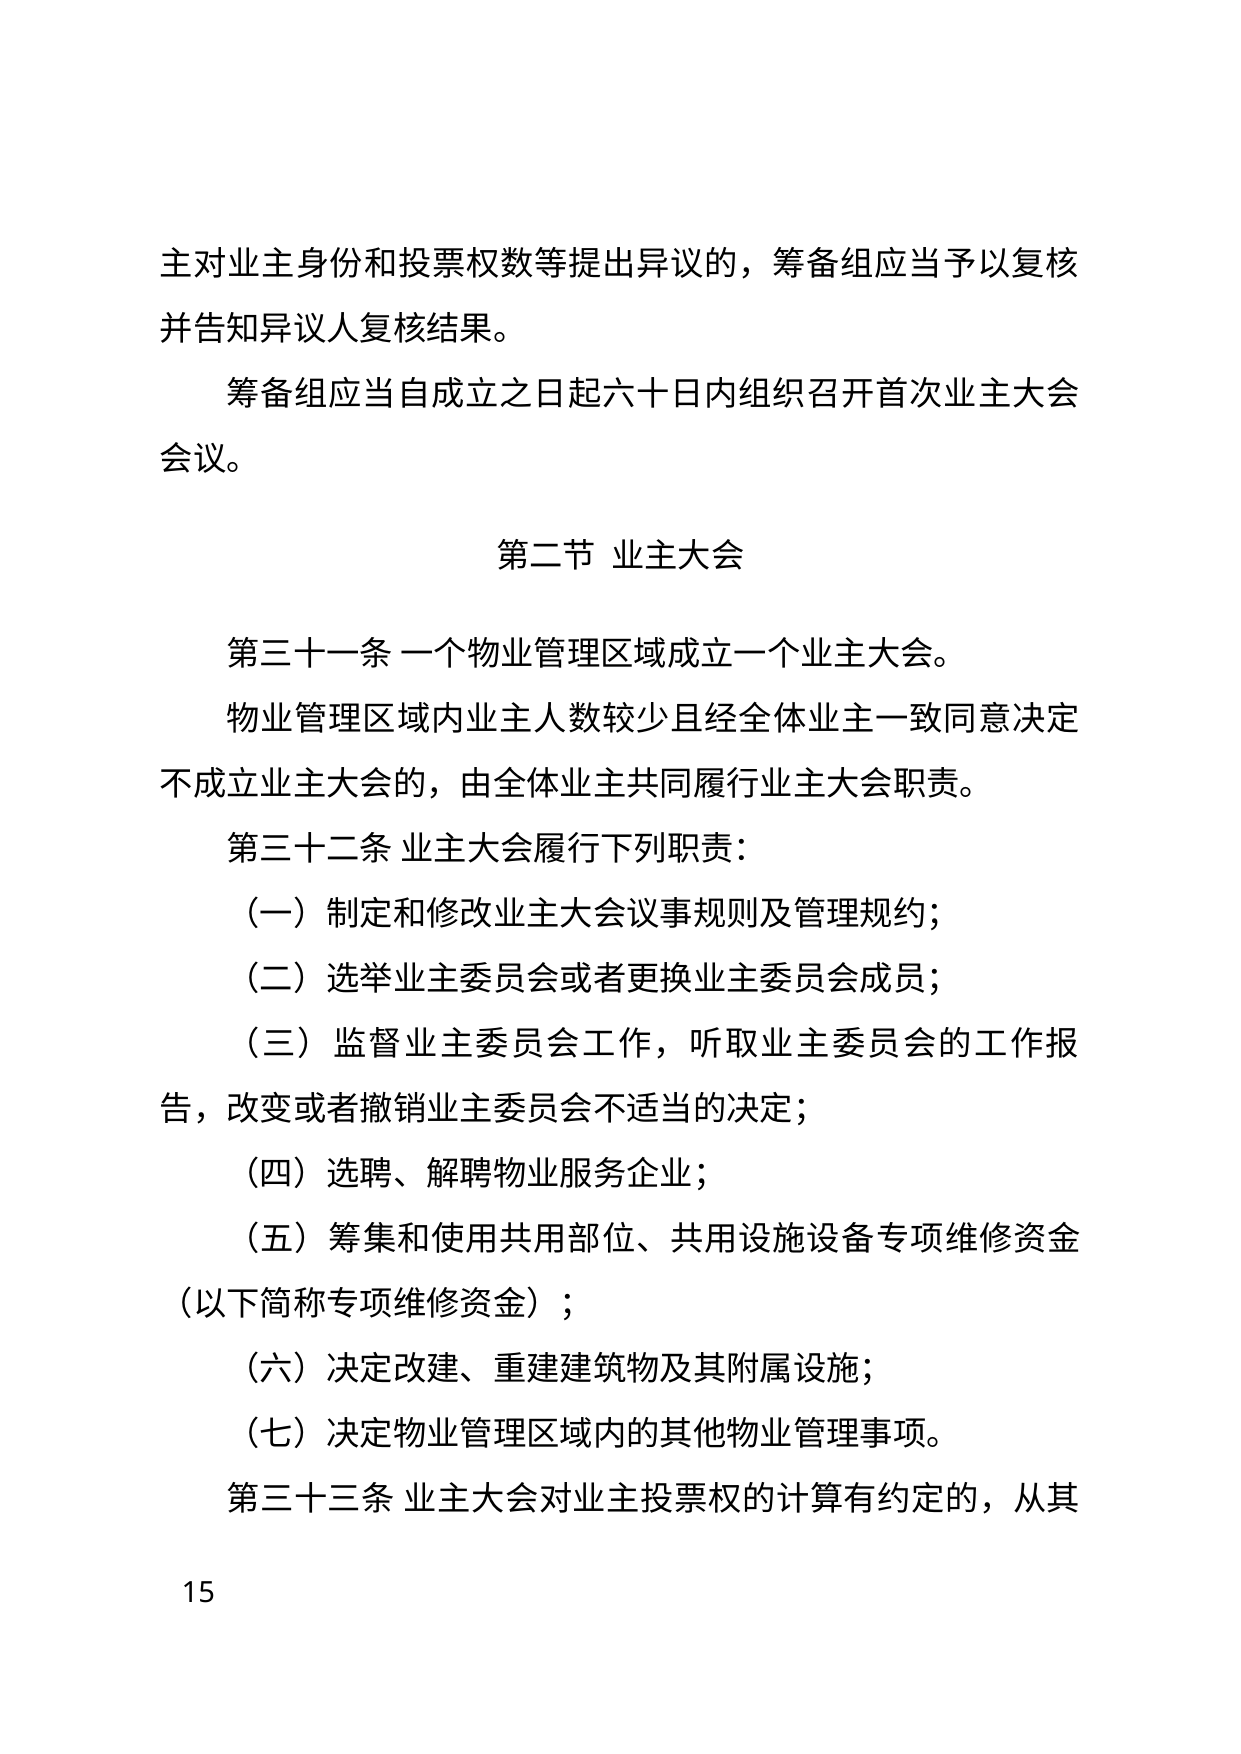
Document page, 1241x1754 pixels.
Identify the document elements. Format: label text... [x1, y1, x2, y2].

text 物业管理区域内业主人数较少且经全体业主一致同意决定不成立业主大会的，由全体业主共同履行业主大会职责。 [159, 683, 1081, 813]
text （二）选举业主委员会或者更换业主委员会成员； [159, 943, 1081, 1008]
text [159, 1463, 1081, 1528]
text 第三十一条 一个物业管理区域成立一个业主大会。 [159, 618, 1081, 683]
text 筹备组应当自成立之日起六十日内组织召开首次业主大会会议。 [159, 358, 1081, 488]
text （五）筹集和使用共用部位、共用设施设备专项维修资金（以下简称专项维修资金）； [159, 1203, 1081, 1333]
text 第三十二条 业主大会履行下列职责： [159, 813, 1081, 878]
text （四）选聘、解聘物业服务企业； [159, 1138, 1081, 1203]
text （七）决定物业管理区域内的其他物业管理事项。 [159, 1398, 1081, 1463]
subtitle 第二节 业主大会 [159, 521, 1081, 586]
text （一）制定和修改业主大会议事规则及管理规约； [159, 878, 1081, 943]
text （六）决定改建、重建建筑物及其附属设施； [159, 1333, 1081, 1398]
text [159, 228, 1081, 358]
text （三）监督业主委员会工作，听取业主委员会的工作报告，改变或者撤销业主委员会不适当的决定； [159, 1008, 1081, 1138]
